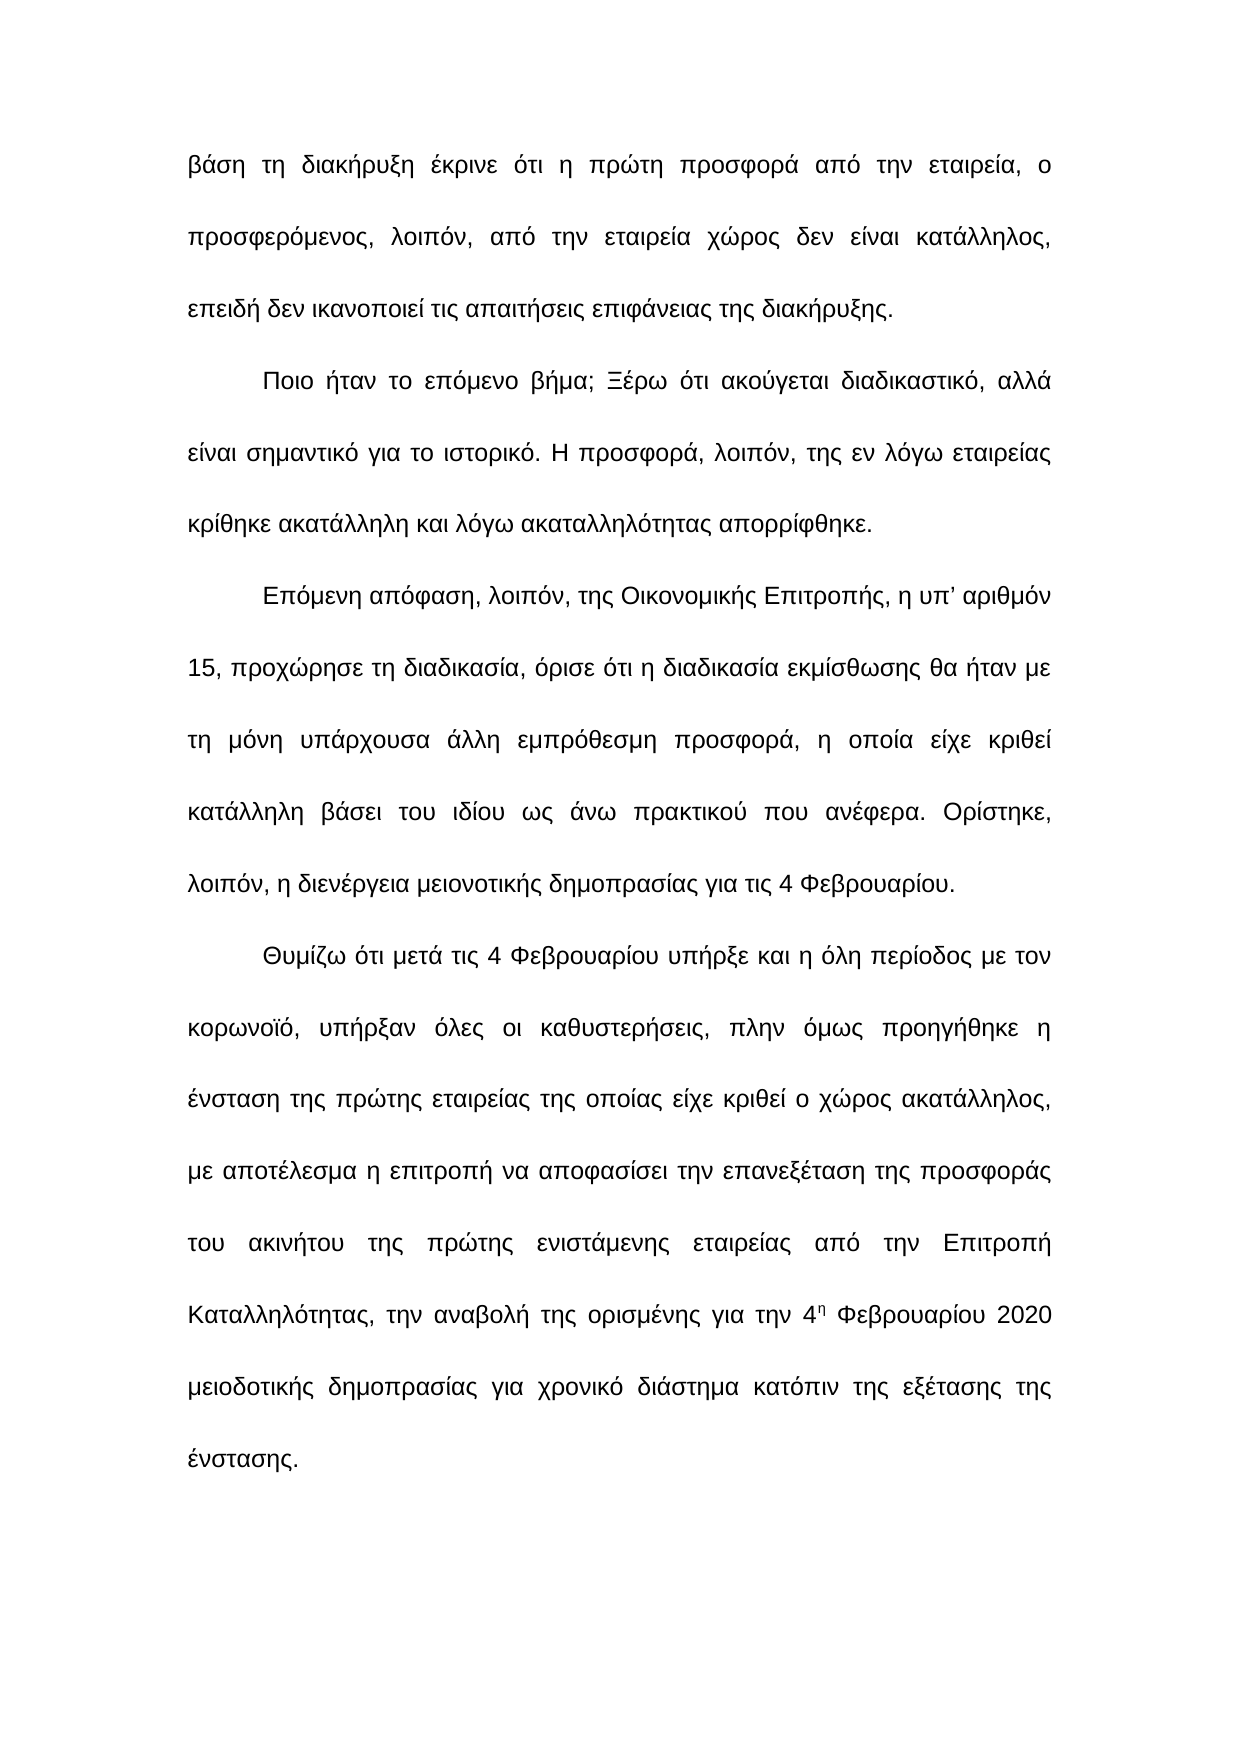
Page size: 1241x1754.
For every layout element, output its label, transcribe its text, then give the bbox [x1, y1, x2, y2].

text Επόμενη απόφαση, λοιπόν, της Οικονομικής Επιτροπής, η υπ’ αριθμόν 15, προχώρησε τη διαδικασία, όρισε ότι η διαδικασία εκμίσθωσης θα ήταν με τη μόνη υπάρχουσα άλλη εμπρόθεσμη προσφορά, η οποία είχε κριθεί κατάλληλη βάσει του ιδίου ως άνω πρακτικού που ανέφερα. Ορίστηκε, λοιπόν, η διενέργεια μειονοτικής δημοπρασίας για τις 4 Φεβρουαρίου. [187, 581, 1053, 897]
text Θυμίζω ότι μετά τις 4 Φεβρουαρίου υπήρξε και η όλη περίοδος με τον κορωνοϊό, υπήρξαν όλες οι καθυστερήσεις, πλην όμως προηγήθηκε η ένσταση της πρώτης εταιρείας της οποίας είχε κριθεί ο χώρος ακατάλληλος, με αποτέλεσμα η επιτροπή να αποφασίσει την επανεξέταση της προσφοράς του ακινήτου της πρώτης ενιστάμενης εταιρείας από την Επιτροπή Καταλληλότητας, την αναβολή της ορισμένης για την 4η Φεβρουαρίου 2020 μειοδοτικής δημοπρασίας για χρονικό διάστημα κατόπιν της εξέτασης της ένστασης. [187, 941, 1053, 1472]
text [187, 150, 1053, 322]
text Ποιο ήταν το επόμενο βήμα; Ξέρω ότι ακούγεται διαδικαστικό, αλλά είναι σημαντικό για το ιστορικό. Η προσφορά, λοιπόν, της εν λόγω εταιρείας κρίθηκε ακατάλληλη και λόγω ακαταλληλότητας απορρίφθηκε. [187, 366, 1053, 538]
